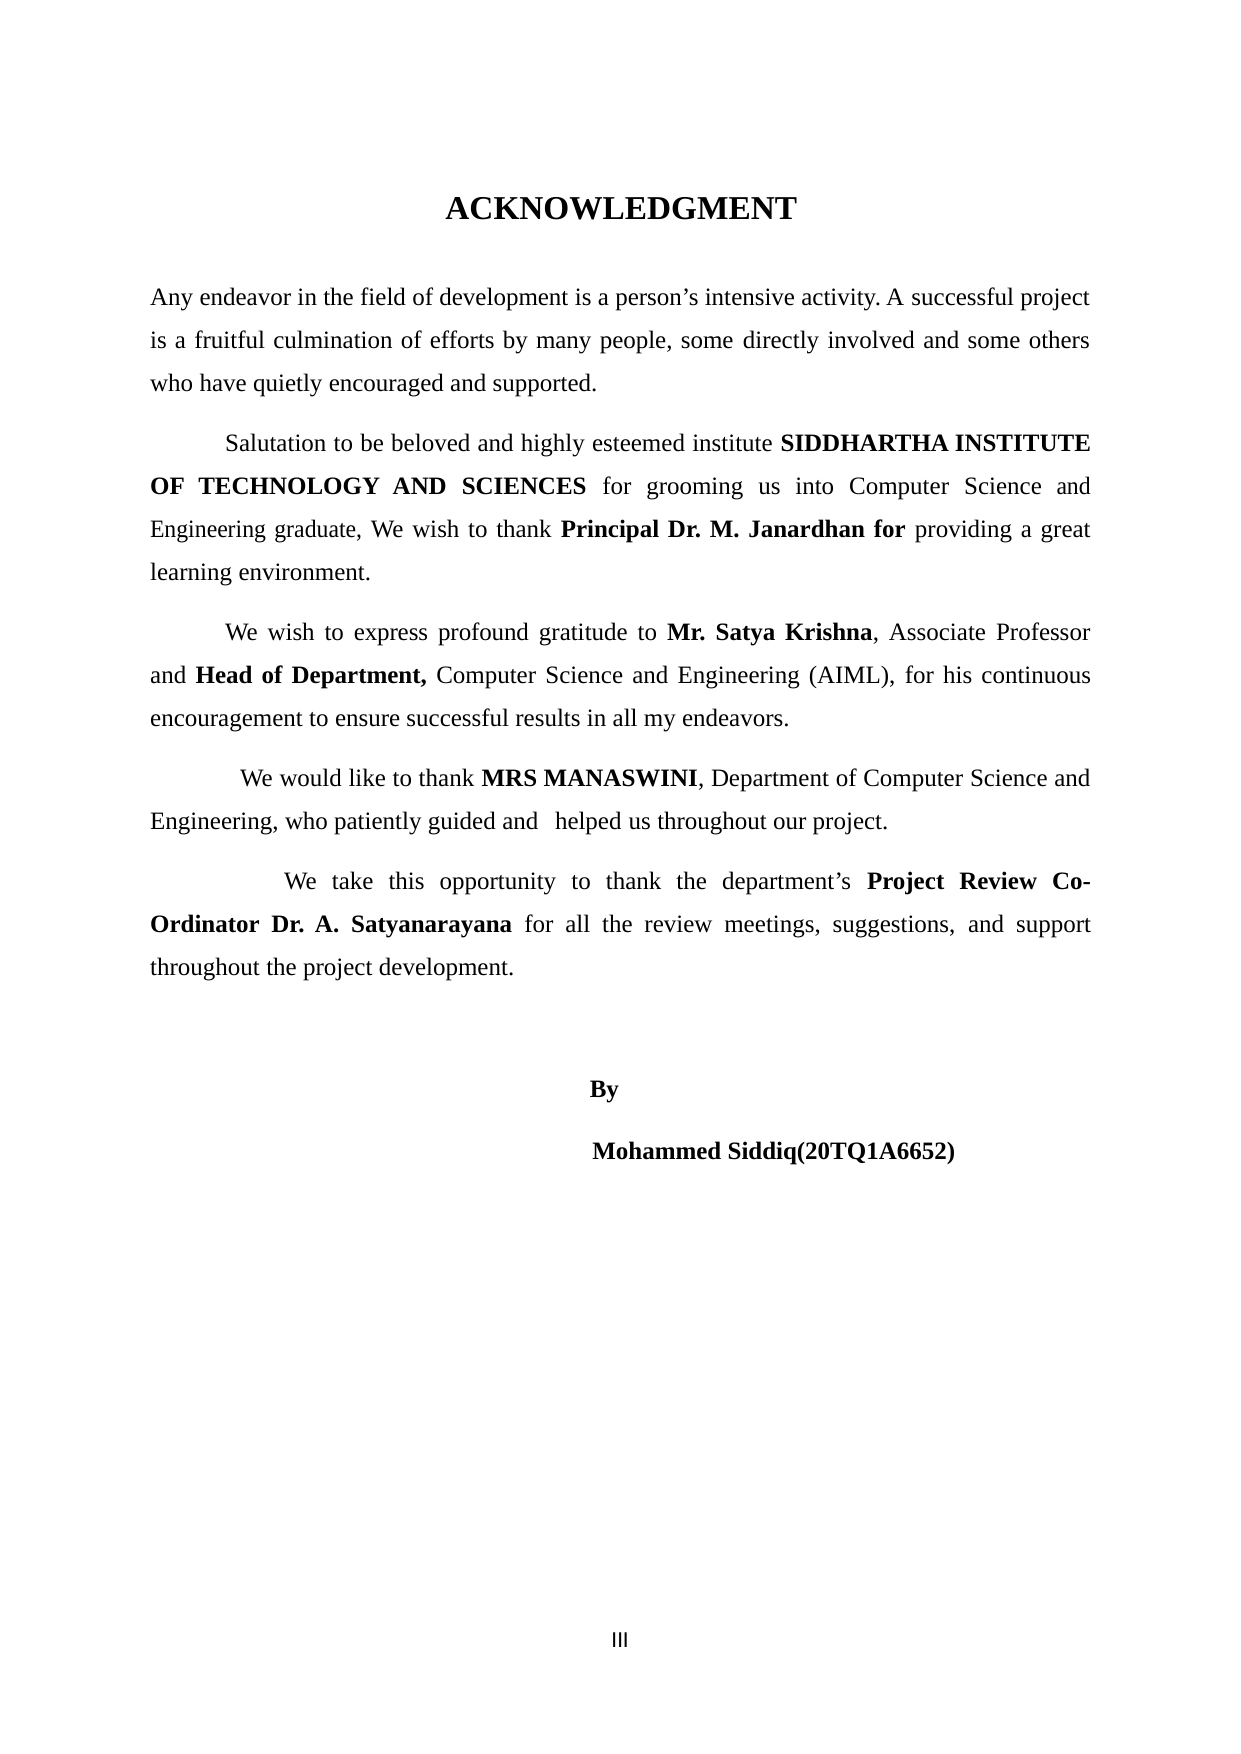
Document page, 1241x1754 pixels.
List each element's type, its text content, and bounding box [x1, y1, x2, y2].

text ACKNOWLEDGMENT [139, 188, 1103, 226]
text Any endeavor in the field of development is a person’s intensive activity. A successful project is a fruitful culmination of efforts by many people, some directly involved and some others who have quietly encouraged and supported. [150, 282, 1090, 397]
subtitle By [589, 1074, 1065, 1102]
text We take this opportunity to thank the department’s Project Review Co- Ordinator Dr. A. Satyanarayana for all the review meetings, suggestions, and support throughout the project development. [150, 866, 1091, 981]
text We wish to express profound gratitude to Mr. Satya Krishna, Associate Professor and Head of Department, Computer Science and Engineering (AIML), for his continuous encouragement to ensure successful results in all my endeavors. [150, 617, 1091, 732]
text Salutation to be beloved and highly esteemed institute SIDDHARTHA INSTITUTE OF TECHNOLOGY AND SCIENCES for grooming us into Computer Science and Engineering graduate, We wish to thank Principal Dr. M. Janardhan for providing a great learning environment. [150, 428, 1091, 586]
text Mohammed Siddiq(20TQ1A6652) [151, 1136, 1091, 1165]
text We would like to thank MRS MANASWINI, Department of Computer Science and Engineering, who patiently guided and helped us throughout our project. [150, 763, 1091, 835]
